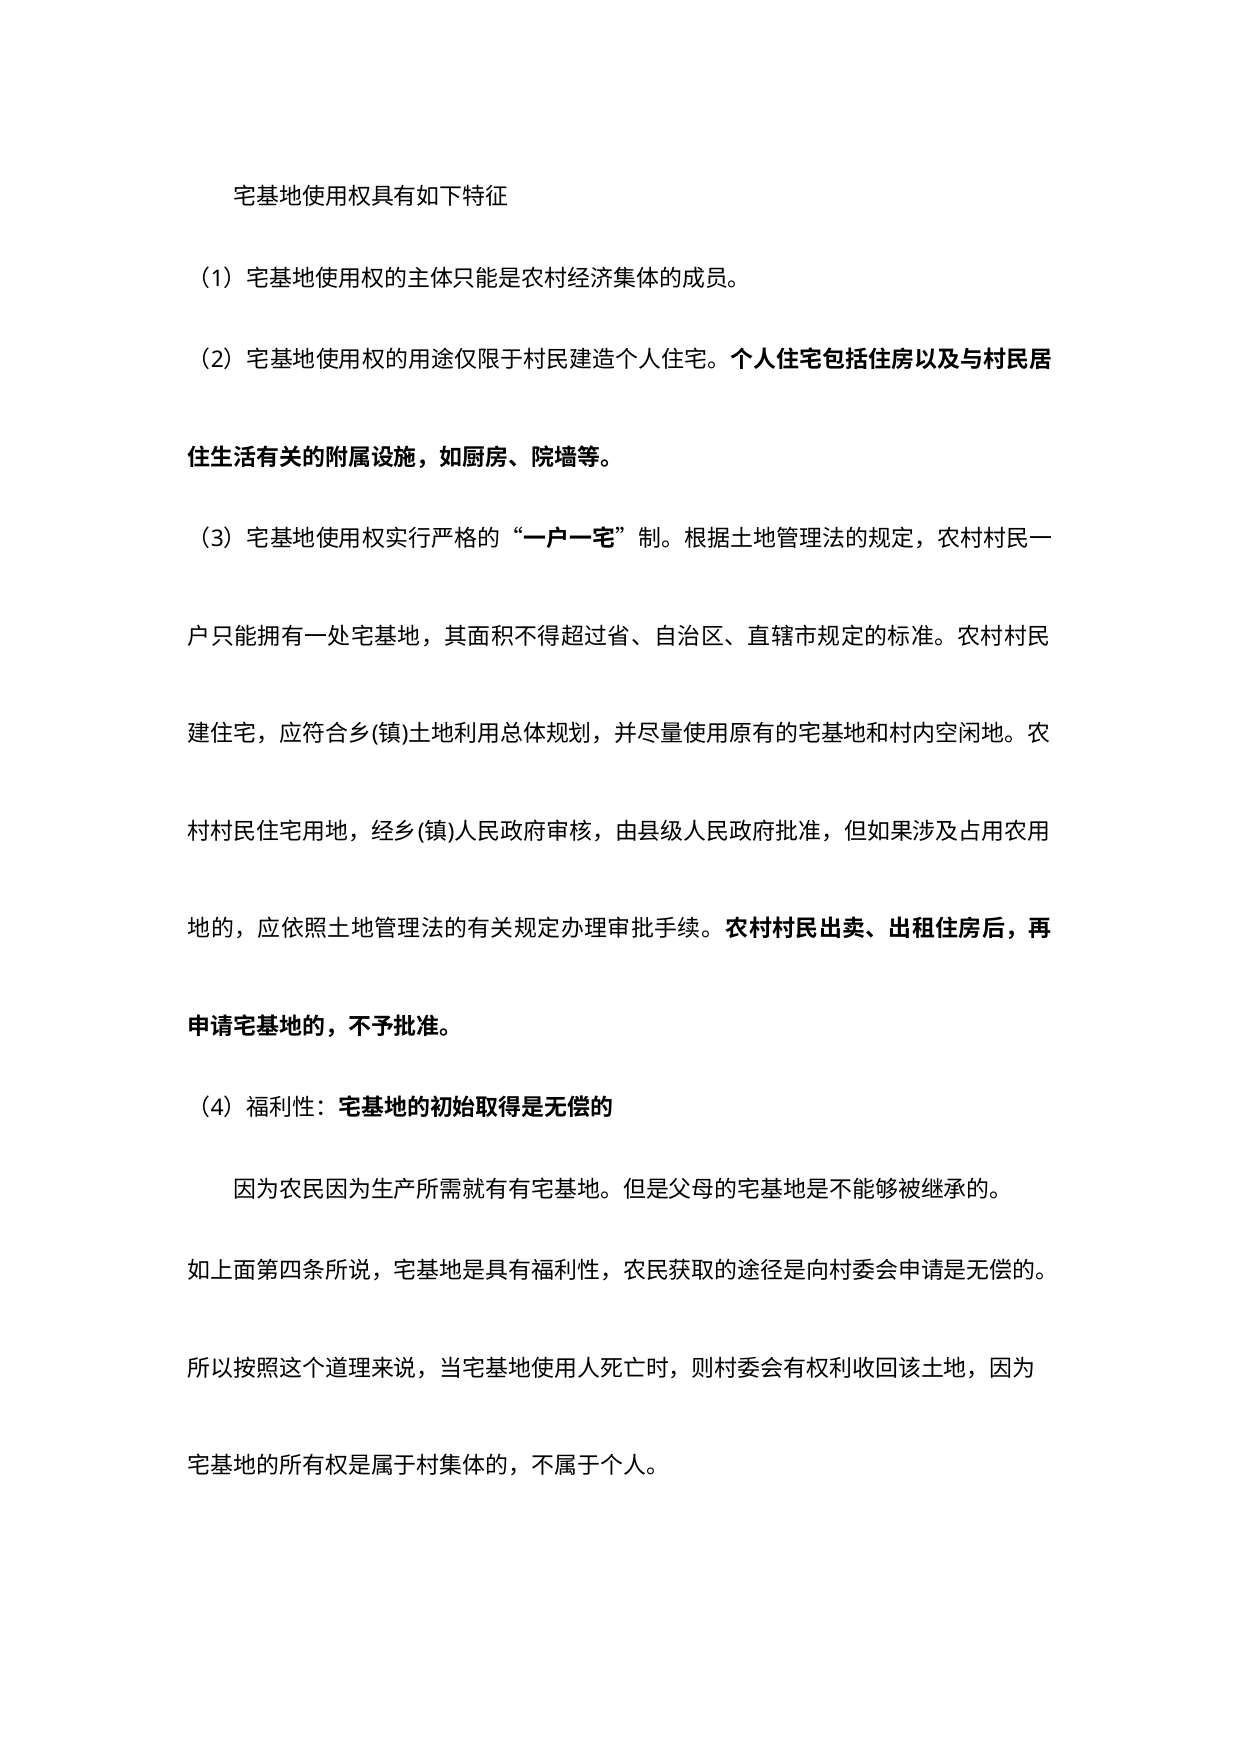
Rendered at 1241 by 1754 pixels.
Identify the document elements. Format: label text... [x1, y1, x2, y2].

text 因为农民因为生产所需就有有宅基地。但是父母的宅基地是不能够被继承的。 [187, 1155, 1053, 1220]
text 宅基地使用权具有如下特征 [187, 162, 1053, 227]
text （2）宅基地使用权的用途仅限于村民建造个人住宅。个人住宅包括住房以及与村民居住生活有关的附属设施，如厨房、院墙等。 [187, 325, 1053, 488]
text （1）宅基地使用权的主体只能是农村经济集体的成员。 [187, 243, 1053, 308]
text 如上面第四条所说，宅基地是具有福利性，农民获取的途径是向村委会申请是无偿的。所以按照这个道理来说，当宅基地使用人死亡时，则村委会有权利收回该土地，因为宅基地的所有权是属于村集体的，不属于个人。 [187, 1237, 1053, 1497]
text （3）宅基地使用权实行严格的“一户一宅”制。根据土地管理法的规定，农村村民一户只能拥有一处宅基地，其面积不得超过省、自治区、直辖市规定的标准。农村村民建住宅，应符合乡(镇)土地利用总体规划，并尽量使用原有的宅基地和村内空闲地。农村村民住宅用地，经乡(镇)人民政府审核，由县级人民政府批准，但如果涉及占用农用地的，应依照土地管理法的有关规定办理审批手续。农村村民出卖、出租住房后，再申请宅基地的，不予批准。 [187, 504, 1053, 1057]
text （4）福利性：宅基地的初始取得是无偿的 [187, 1073, 1053, 1138]
